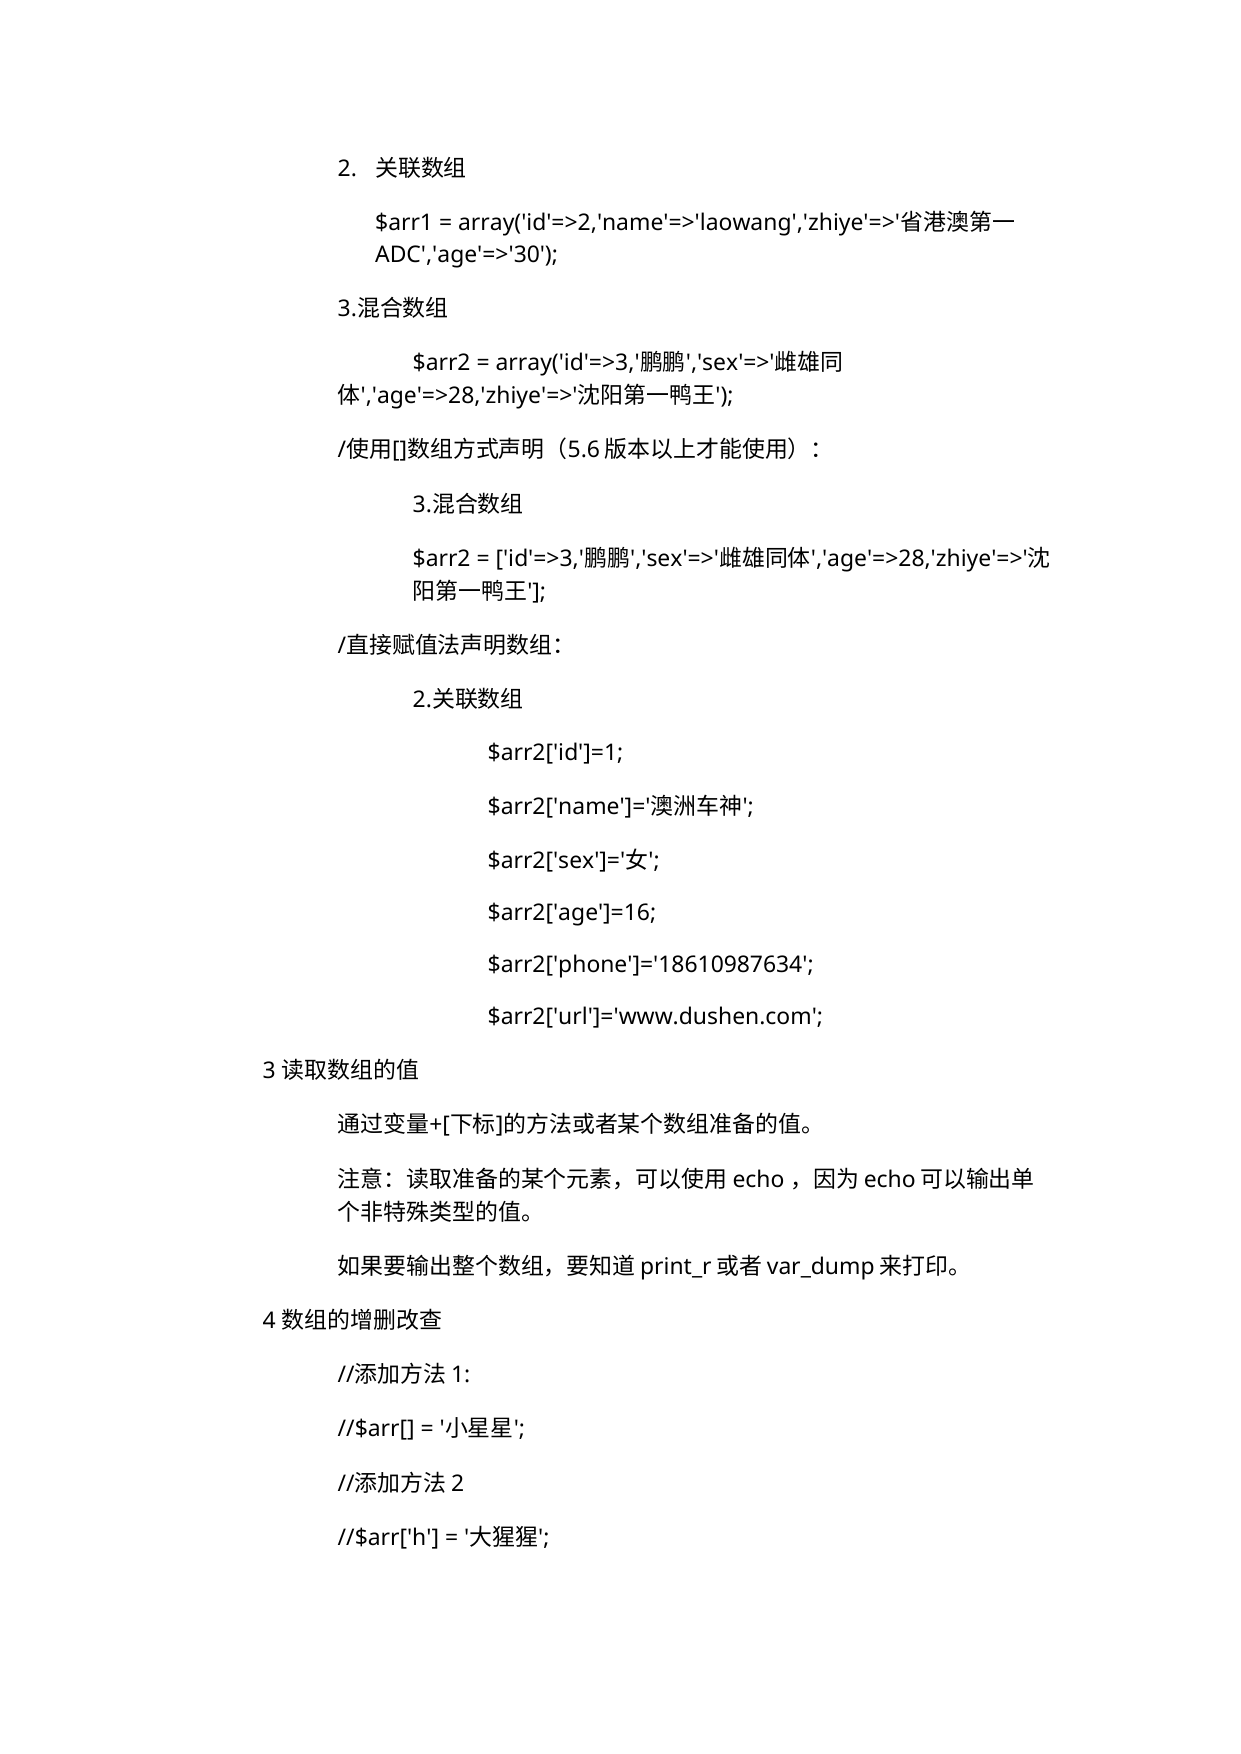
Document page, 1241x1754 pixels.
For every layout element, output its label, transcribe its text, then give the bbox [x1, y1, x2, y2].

text $arr2['name']='澳洲车神'; [412, 787, 1053, 821]
text $arr2 = ['id'=>3,'鹏鹏','sex'=>'雌雄同体','age'=>28,'zhiye'=>'沈阳第一鸭王']; [412, 539, 1053, 606]
text //$arr[] = '小星星'; [262, 1410, 1053, 1444]
text 2.关联数组 [187, 681, 1053, 714]
text //添加方法2 [262, 1464, 1053, 1498]
text 3.混合数组 [187, 289, 1053, 323]
text 注意：读取准备的某个元素，可以使用 echo ，因为echo可以输出单个非特殊类型的值。 [337, 1160, 1053, 1227]
text //添加方法1: [187, 1356, 1053, 1389]
text //$arr['h'] = '大猩猩'; [262, 1519, 1053, 1552]
text $arr2['age']=16; [487, 896, 1053, 927]
text /直接赋值法声明数组： [187, 627, 1053, 660]
text 如果要输出整个数组，要知道print_r或者var_dump来打印。 [262, 1248, 1053, 1281]
text 通过变量+[下标]的方法或者某个数组准备的值。 [187, 1106, 1053, 1139]
text $arr2['sex']='女'; [412, 842, 1053, 875]
text $arr2['id']=1; [412, 735, 1053, 767]
list 关联数组 [337, 150, 1053, 183]
text 3 读取数组的值 [187, 1052, 1053, 1085]
text $arr2['phone']='18610987634'; [412, 948, 1053, 979]
text 3.混合数组 [187, 485, 1053, 519]
list $arr1 = array('id'=>2,'name'=>'laowang','zhiye'=>'省港澳第一ADC','age'=>'30'); [375, 204, 1053, 269]
text $arr2['url']='www.dushen.com'; [412, 1000, 1053, 1031]
text $arr2 = array('id'=>3,'鹏鹏','sex'=>'雌雄同体','age'=>28,'zhiye'=>'沈阳第一鸭王'); [337, 344, 1053, 410]
text /使用[]数组方式声明（5.6版本以上才能使用）： [187, 431, 1053, 464]
text 4 数组的增删改查 [187, 1302, 1053, 1335]
